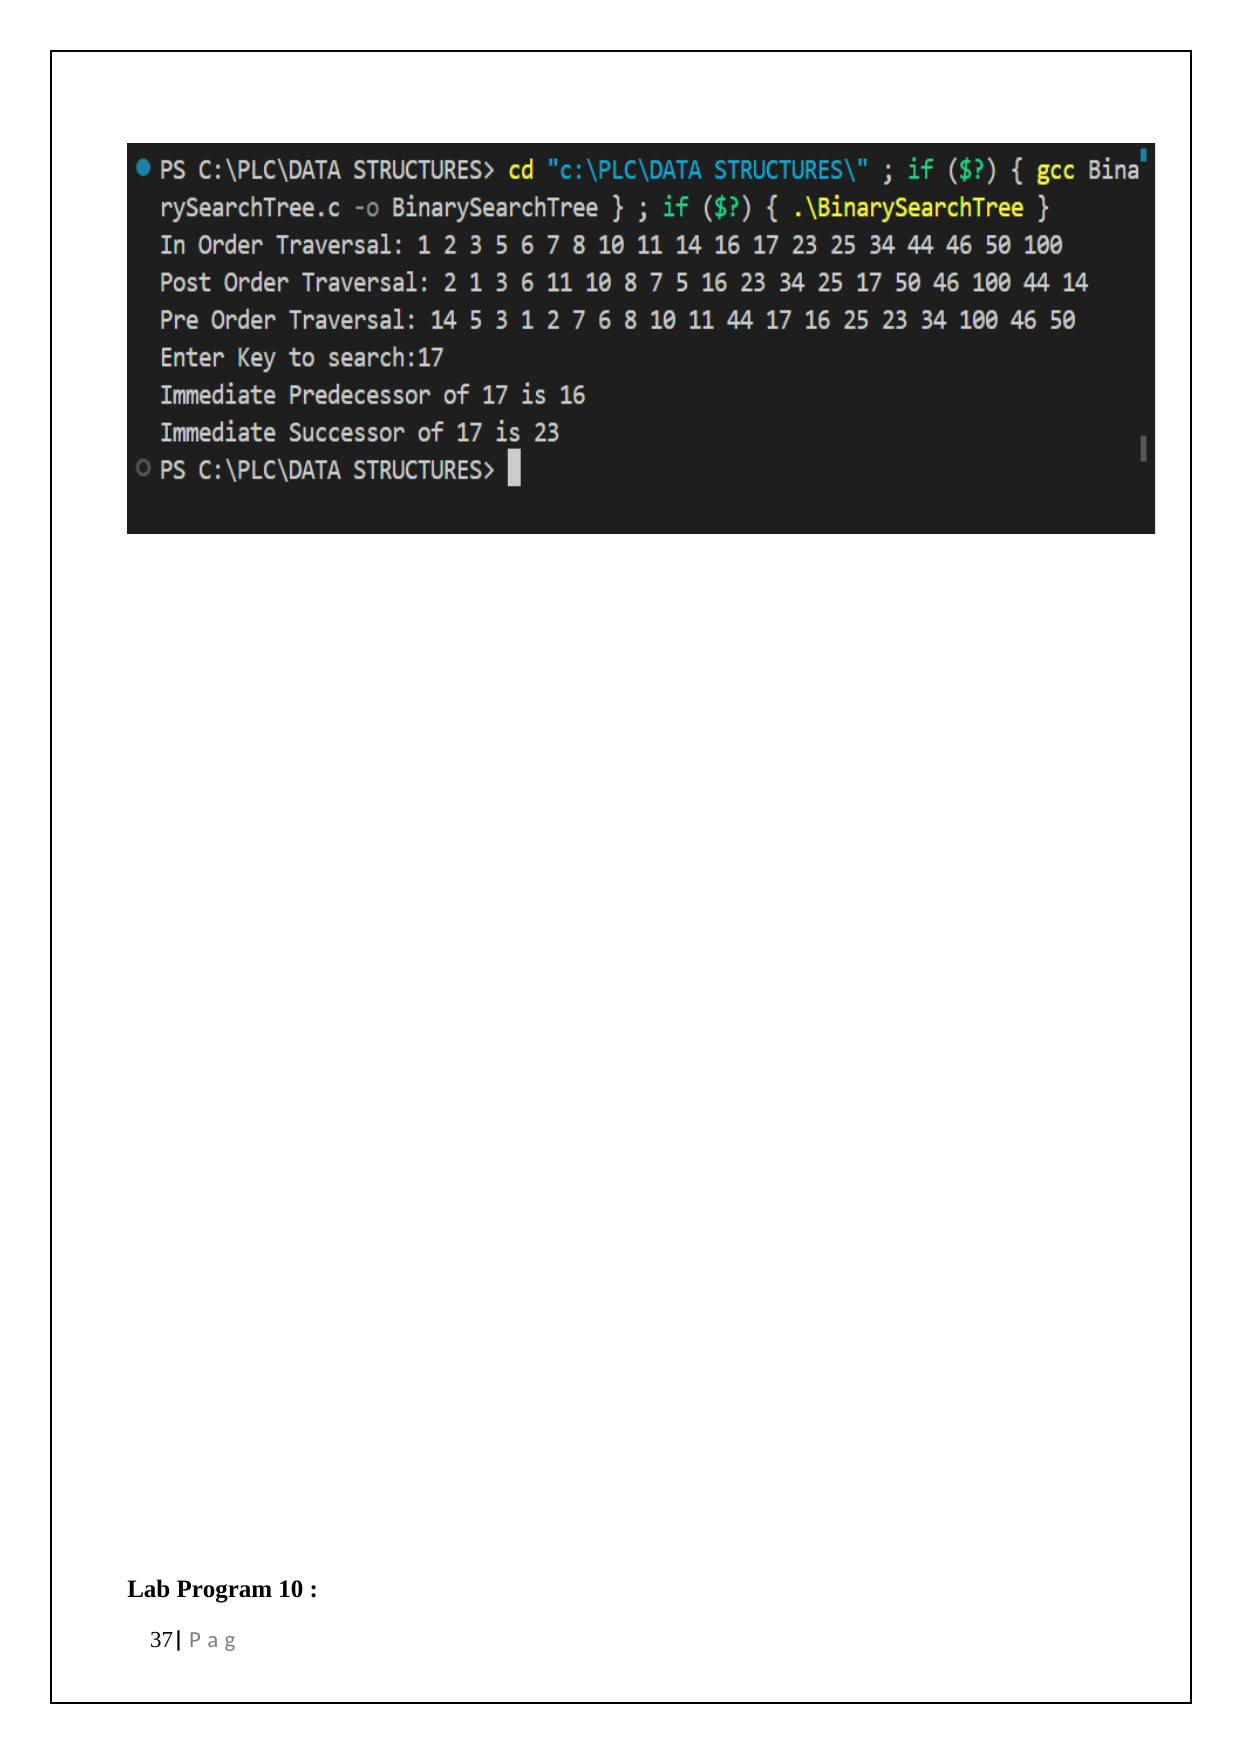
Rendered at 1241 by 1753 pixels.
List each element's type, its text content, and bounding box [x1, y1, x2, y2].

text Lab Program 10 : [127, 1574, 1103, 1602]
picture [127, 143, 1155, 534]
